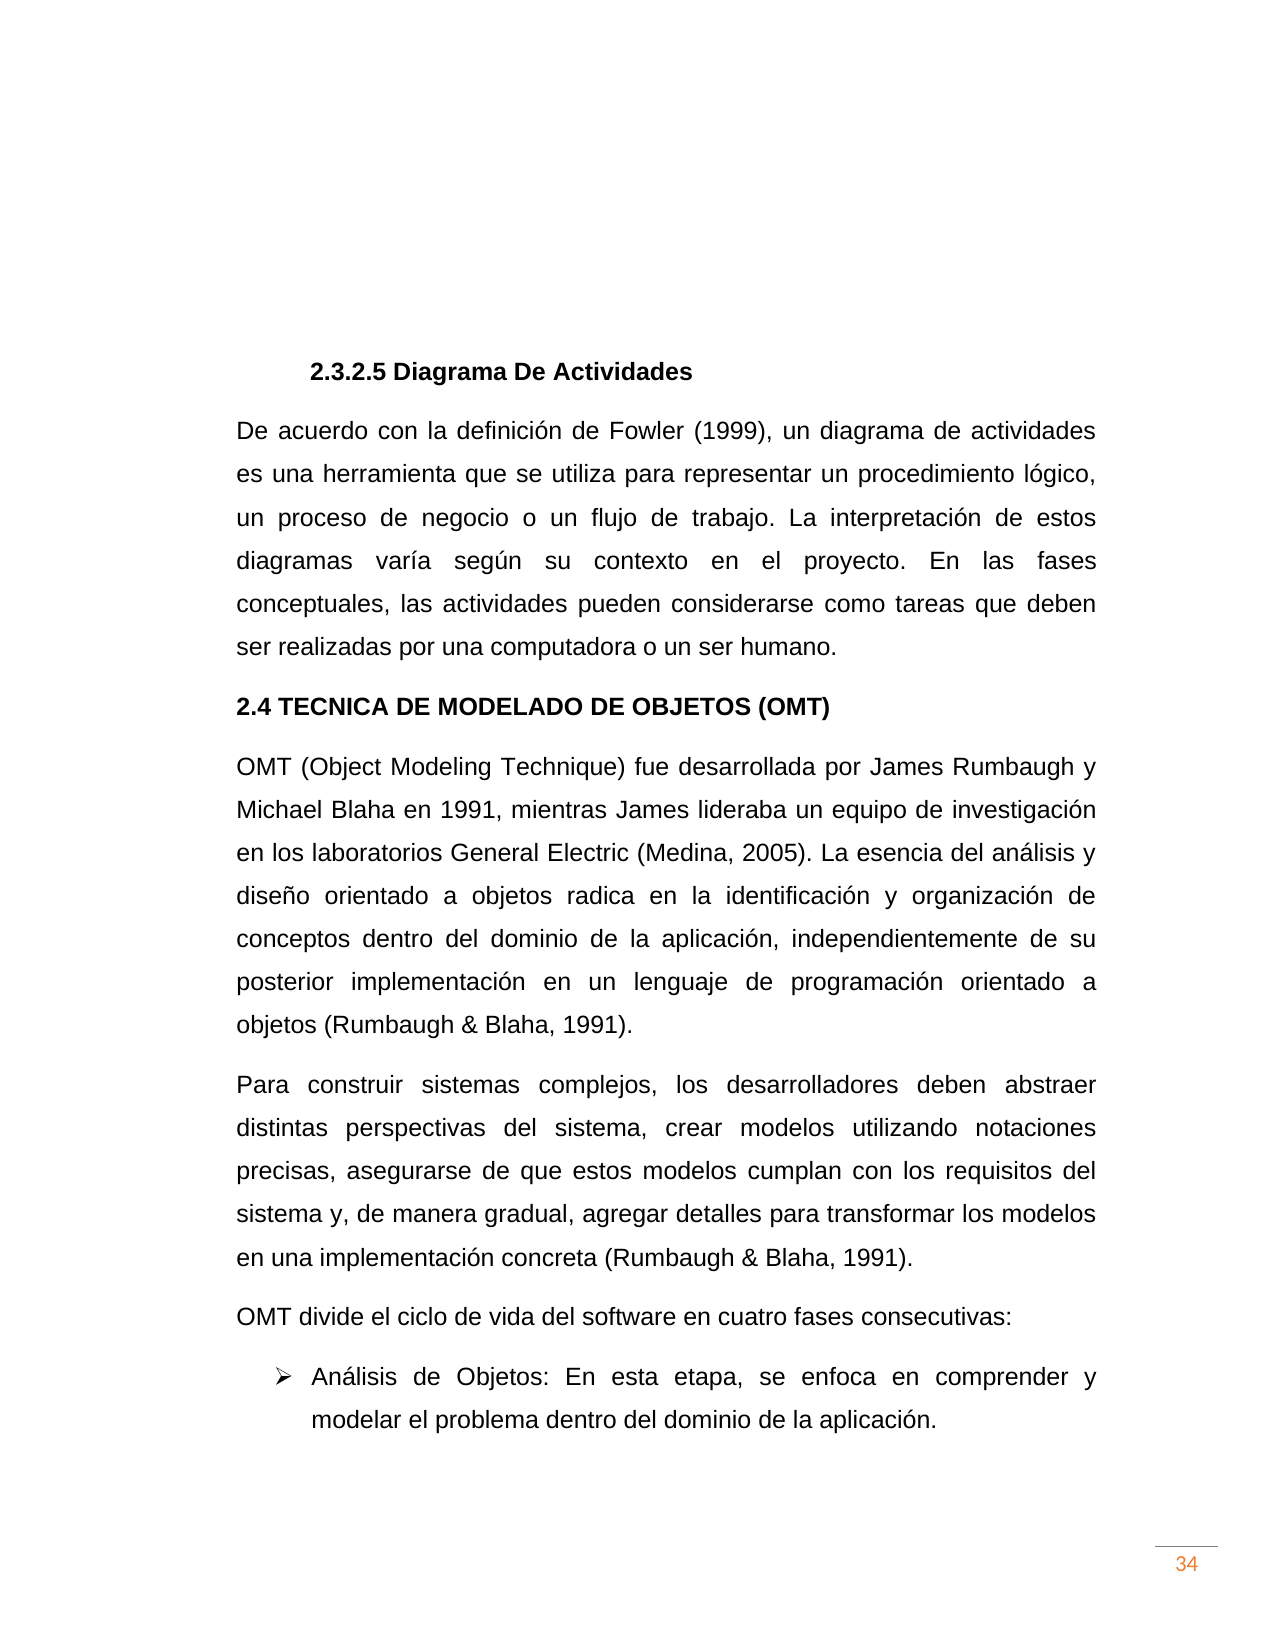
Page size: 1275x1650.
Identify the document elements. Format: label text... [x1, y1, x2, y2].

text 2.3.2.5 Diagrama De Actividades [236, 357, 1098, 385]
text De acuerdo con la definición de Fowler (1999), un diagrama de actividades es una herramienta que se utiliza para representar un procedimiento lógico, un proceso de negocio o un flujo de trabajo. La interpretación de estos diagramas varía según su contexto en el proyecto. En las fases conceptuales, las actividades pueden considerarse como tareas que deben ser realizadas por una computadora o un ser humano. [236, 416, 1098, 661]
text OMT divide el ciclo de vida del software en cuatro fases consecutivas: [236, 1302, 1098, 1331]
text OMT (Object Modeling Technique) fue desarrollada por James Rumbaugh y Michael Blaha en 1991, mientras James lideraba un equipo de investigación en los laboratorios General Electric (Medina, 2005). La esencia del análisis y diseño orientado a objetos radica en la identificación y organización de conceptos dentro del dominio de la aplicación, independientemente de su posterior implementación en un lenguaje de programación orientado a objetos (Rumbaugh & Blaha, 1991). [236, 752, 1098, 1039]
list Análisis de Objetos: En esta etapa, se enfoca en comprender y modelar el problema dentro del dominio de la aplicación. [274, 1362, 1098, 1434]
text Para construir sistemas complejos, los desarrolladores deben abstraer distintas perspectivas del sistema, crear modelos utilizando notaciones precisas, asegurarse de que estos modelos cumplan con los requisitos del sistema y, de manera gradual, agregar detalles para transformar los modelos en una implementación concreta (Rumbaugh & Blaha, 1991). [236, 1070, 1098, 1271]
text 2.4 TECNICA DE MODELADO DE OBJETOS (OMT) [236, 692, 1098, 721]
